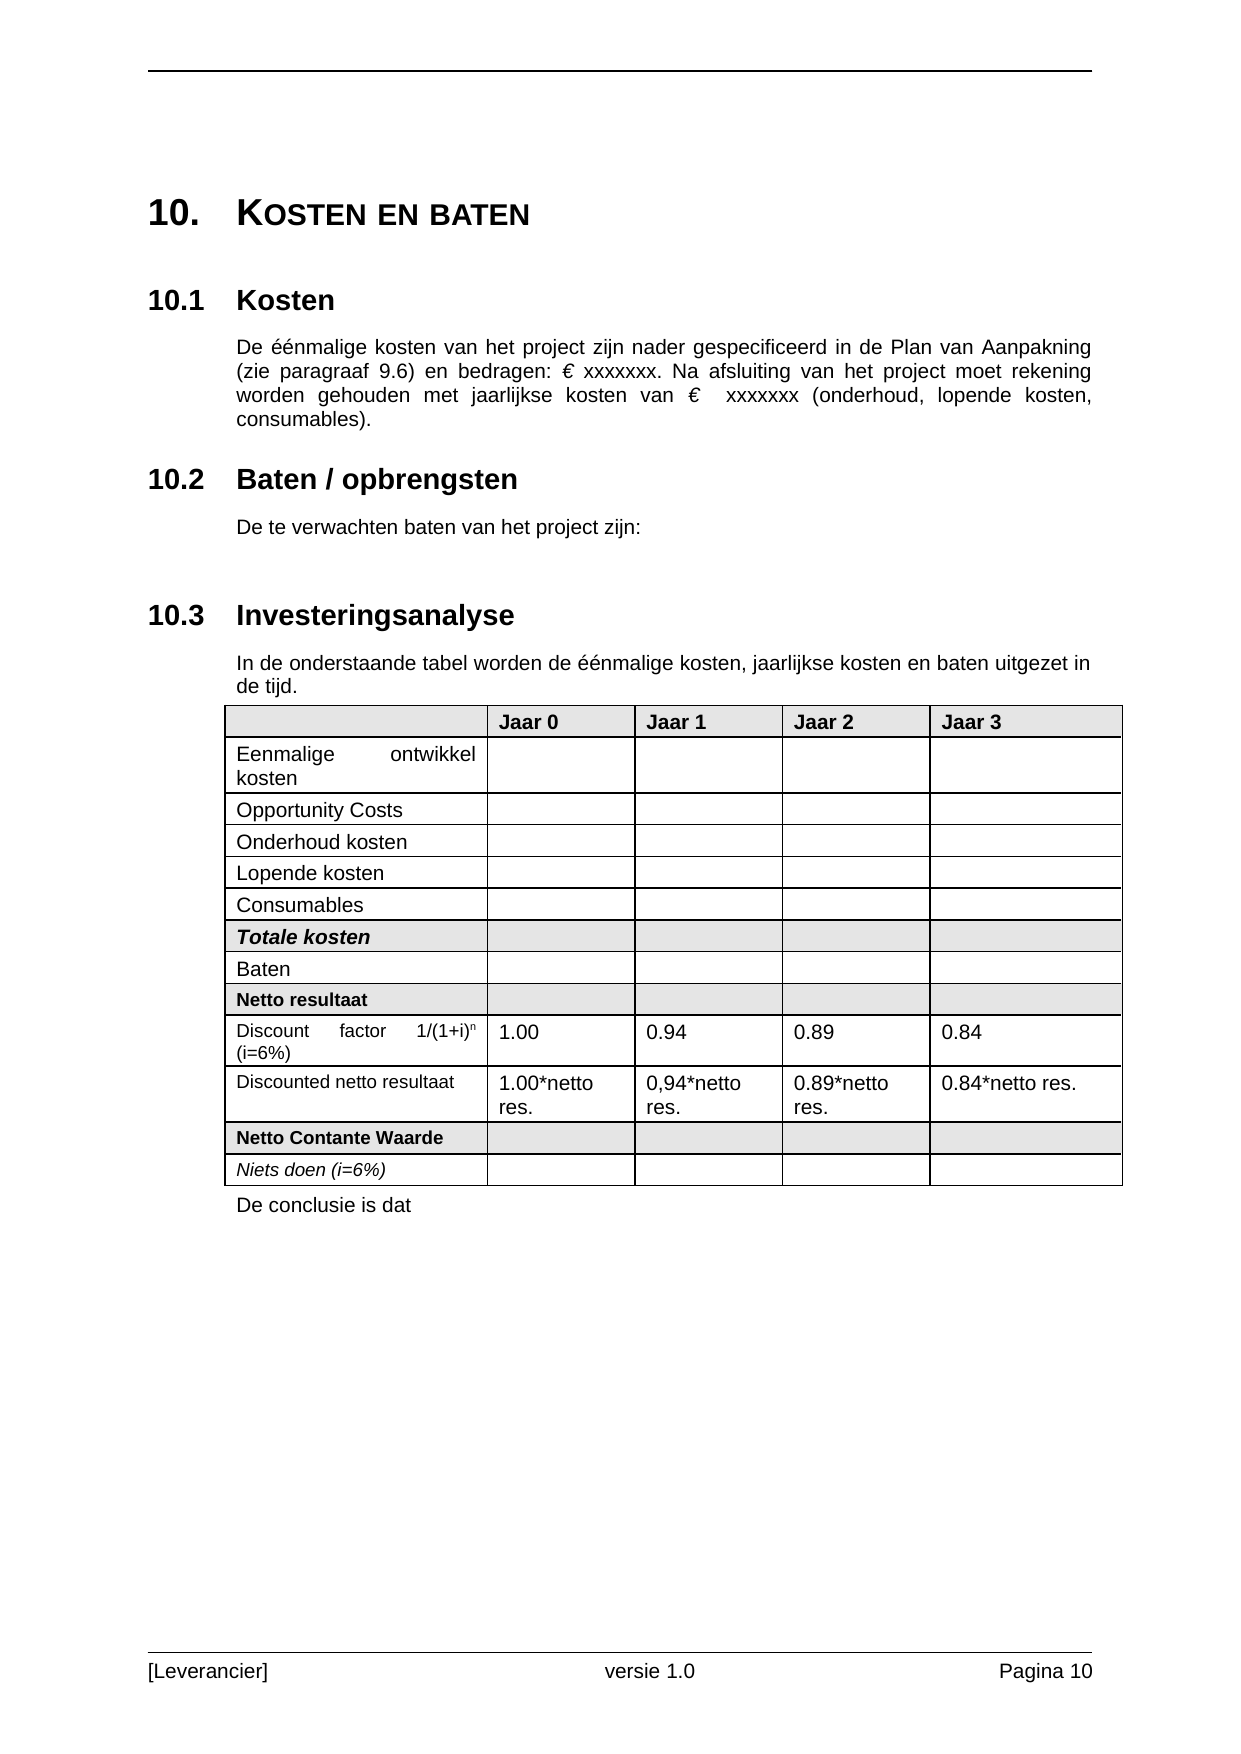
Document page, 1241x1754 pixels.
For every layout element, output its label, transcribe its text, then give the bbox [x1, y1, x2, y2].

table_cell [488, 952, 634, 983]
table_cell [636, 794, 782, 824]
table_cell [783, 921, 929, 951]
table_cell [636, 952, 782, 983]
table_cell [931, 824, 1122, 856]
table_cell [931, 736, 1122, 792]
table_header Jaar 1 [636, 706, 782, 736]
table_cell Niets doen (i=6%) [226, 1155, 487, 1184]
table_cell Netto Contante Waarde [226, 1123, 487, 1153]
table_cell [488, 1155, 634, 1184]
table_cell [488, 738, 634, 792]
table_cell Discounted netto resultaat [226, 1067, 487, 1121]
table_cell [488, 921, 634, 951]
table_cell Onderhoud kosten [226, 825, 487, 856]
table_cell [783, 984, 929, 1014]
table_cell [636, 889, 782, 919]
subtitle Kosten [148, 283, 1092, 316]
table_cell [488, 857, 634, 887]
table_cell [931, 792, 1122, 824]
table_cell 1.00 [488, 1016, 634, 1065]
table_cell [783, 952, 929, 983]
table_cell 1.00*netto res. [488, 1067, 634, 1121]
subtitle Kosten en baten [148, 190, 1092, 233]
table_cell [783, 738, 929, 792]
subtitle Investeringsanalyse [148, 598, 1092, 632]
table_cell Opportunity Costs [226, 794, 487, 824]
table_header Jaar 2 [783, 706, 929, 736]
table_header Jaar 0 [488, 706, 634, 736]
table_cell [488, 825, 634, 856]
table_cell [931, 1121, 1122, 1153]
table_cell [931, 856, 1122, 887]
table_cell [488, 794, 634, 824]
table_cell 0.84*netto res. [931, 1065, 1122, 1121]
table_cell [488, 984, 634, 1014]
table_cell [931, 887, 1122, 919]
table_cell [636, 1123, 782, 1153]
table_cell [783, 1123, 929, 1153]
table_cell [783, 794, 929, 824]
table_cell [931, 983, 1122, 1014]
table_cell Discount factor 1/(1+i)n (i=6%) [226, 1016, 487, 1065]
table_cell Lopende kosten [226, 857, 487, 887]
table_cell 0.94 [636, 1016, 782, 1065]
table_cell [931, 951, 1122, 983]
table_cell [636, 984, 782, 1014]
table_cell Baten [226, 952, 487, 983]
table_cell [931, 1153, 1122, 1184]
table_cell [488, 1123, 634, 1153]
table_cell [783, 1155, 929, 1184]
table_header [226, 706, 487, 736]
table_cell 0.89*netto res. [783, 1067, 929, 1121]
table_cell Netto resultaat [226, 984, 487, 1014]
table_cell [636, 825, 782, 856]
table_cell [636, 921, 782, 951]
table_cell [931, 919, 1122, 951]
table_cell [783, 857, 929, 887]
subtitle Baten / opbrengsten [148, 462, 1092, 496]
text De conclusie is dat [236, 1192, 1092, 1216]
table_cell Totale kosten [226, 921, 487, 951]
table_cell [636, 1155, 782, 1184]
table_header Jaar 3 [931, 706, 1122, 736]
table_cell [636, 857, 782, 887]
table_cell 0.89 [783, 1016, 929, 1065]
table_cell [783, 889, 929, 919]
text In de onderstaande tabel worden de éénmalige kosten, jaarlijkse kosten en baten uitgezet in de tijd. [236, 650, 1092, 698]
table_cell 0.84 [931, 1014, 1122, 1065]
table_cell Eenmalige ontwikkel kosten [226, 738, 487, 792]
text De te verwachten baten van het project zijn: [236, 514, 1092, 538]
table_cell [488, 889, 634, 919]
table_cell 0,94*netto res. [636, 1067, 782, 1121]
table_cell [636, 738, 782, 792]
table_cell Consumables [226, 889, 487, 919]
table_cell [783, 825, 929, 856]
